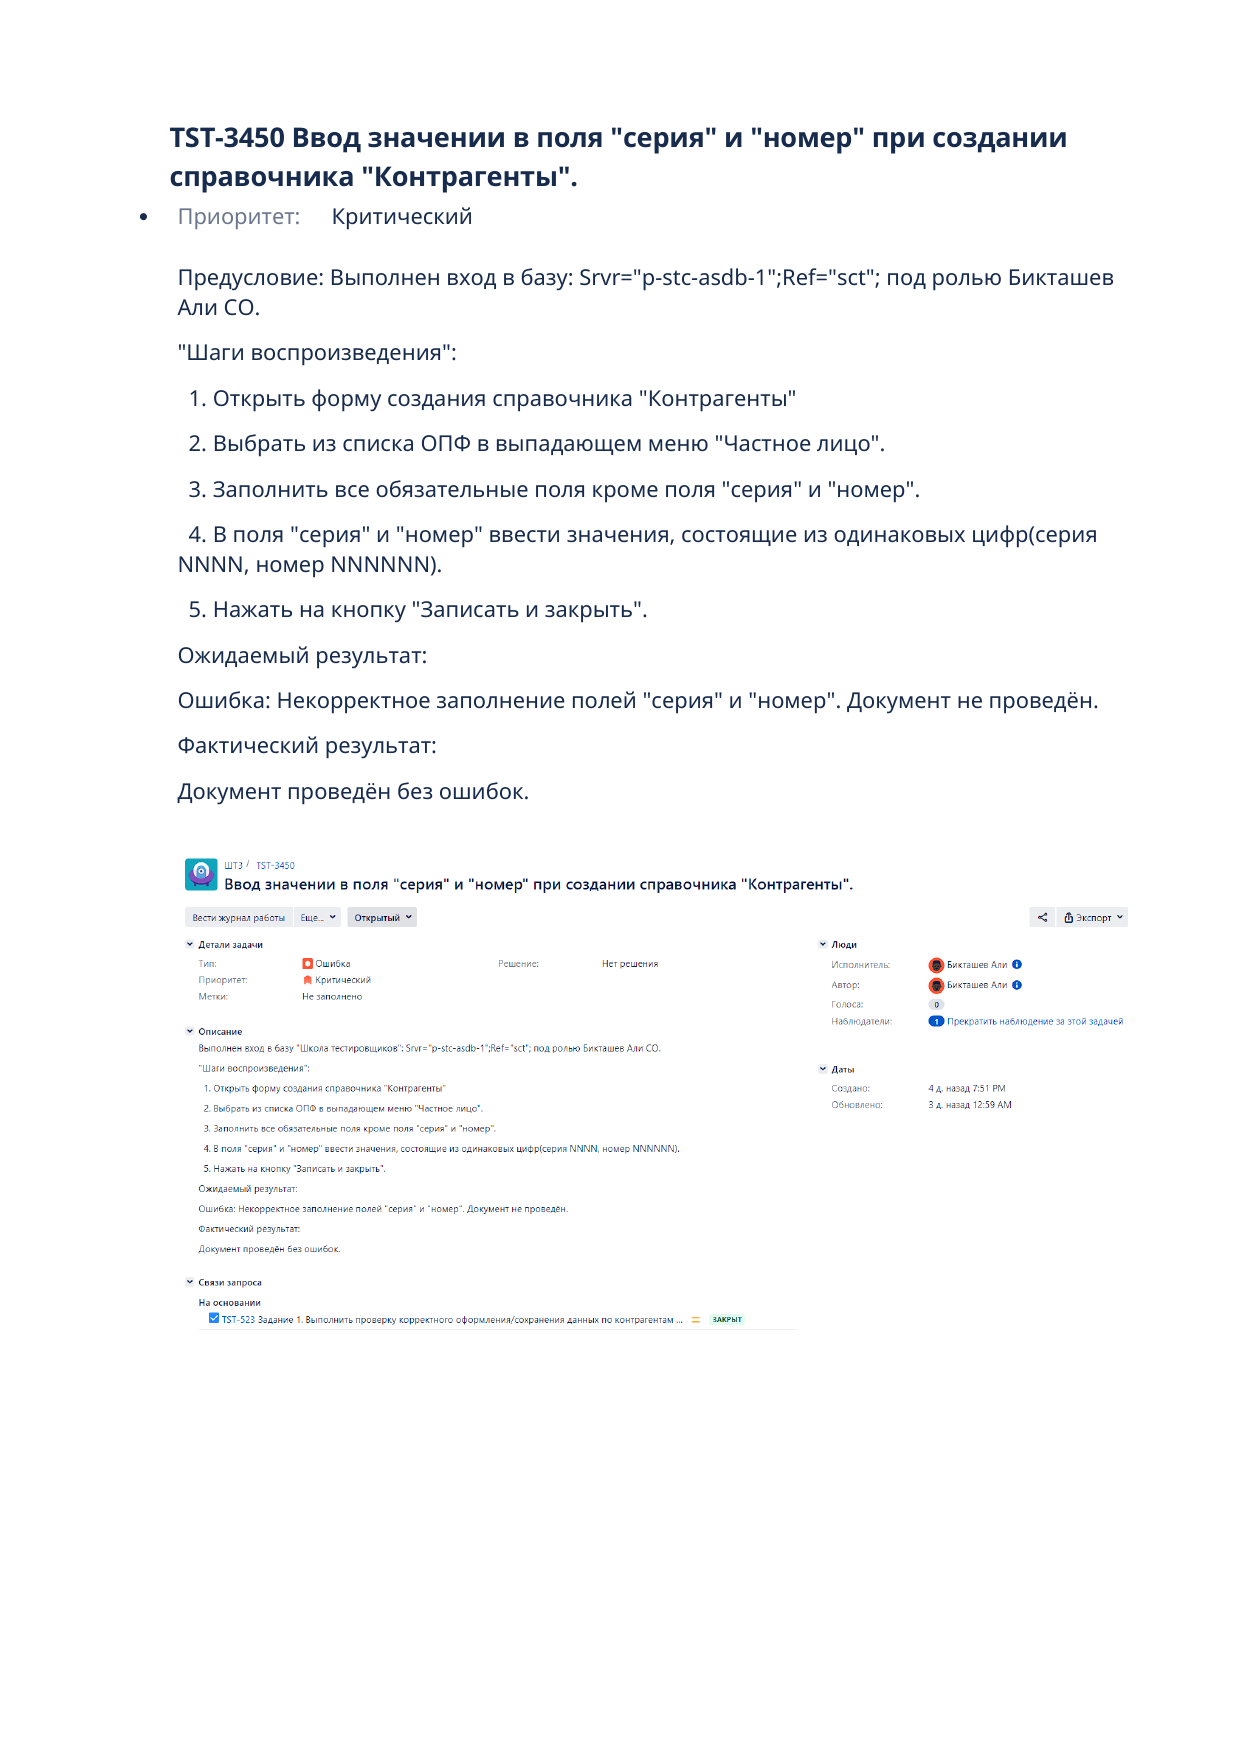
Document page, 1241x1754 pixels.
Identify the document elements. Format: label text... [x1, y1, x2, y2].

text 5. Нажать на кнопку "Записать и закрыть". [177, 594, 1152, 624]
text Предусловие: Выполнен вход в базу: Srvr="p-stc-asdb-1";Ref="sct"; под ролью Бикташев Али СО. [177, 262, 1152, 322]
text 4. В поля "серия" и "номер" ввести значения, состоящие из одинаковых цифр(серия NNNN, номер NNNNNN). [177, 519, 1152, 578]
text "Шаги воспроизведения": [177, 337, 1152, 367]
text Ожидаемый результат: [177, 639, 1152, 669]
text 1. Открыть форму создания справочника "Контрагенты" [177, 383, 1152, 412]
subtitle TST-3450 Ввод значении в поля "серия" и "номер" при создании справочника "Контрагенты". [169, 118, 1152, 195]
text 3. Заполнить все обязательные поля кроме поля "серия" и "номер". [177, 473, 1152, 503]
text Документ проведён без ошибок. [177, 776, 1152, 806]
text 2. Выбрать из списка ОПФ в выпадающем меню "Частное лицо". [177, 428, 1152, 458]
text Ошибка: Некорректное заполнение полей "серия" и "номер". Документ не проведён. [177, 685, 1152, 715]
text Фактический результат: [177, 730, 1152, 760]
picture [177, 852, 1129, 1331]
list Приоритет: Критический [140, 199, 1152, 231]
